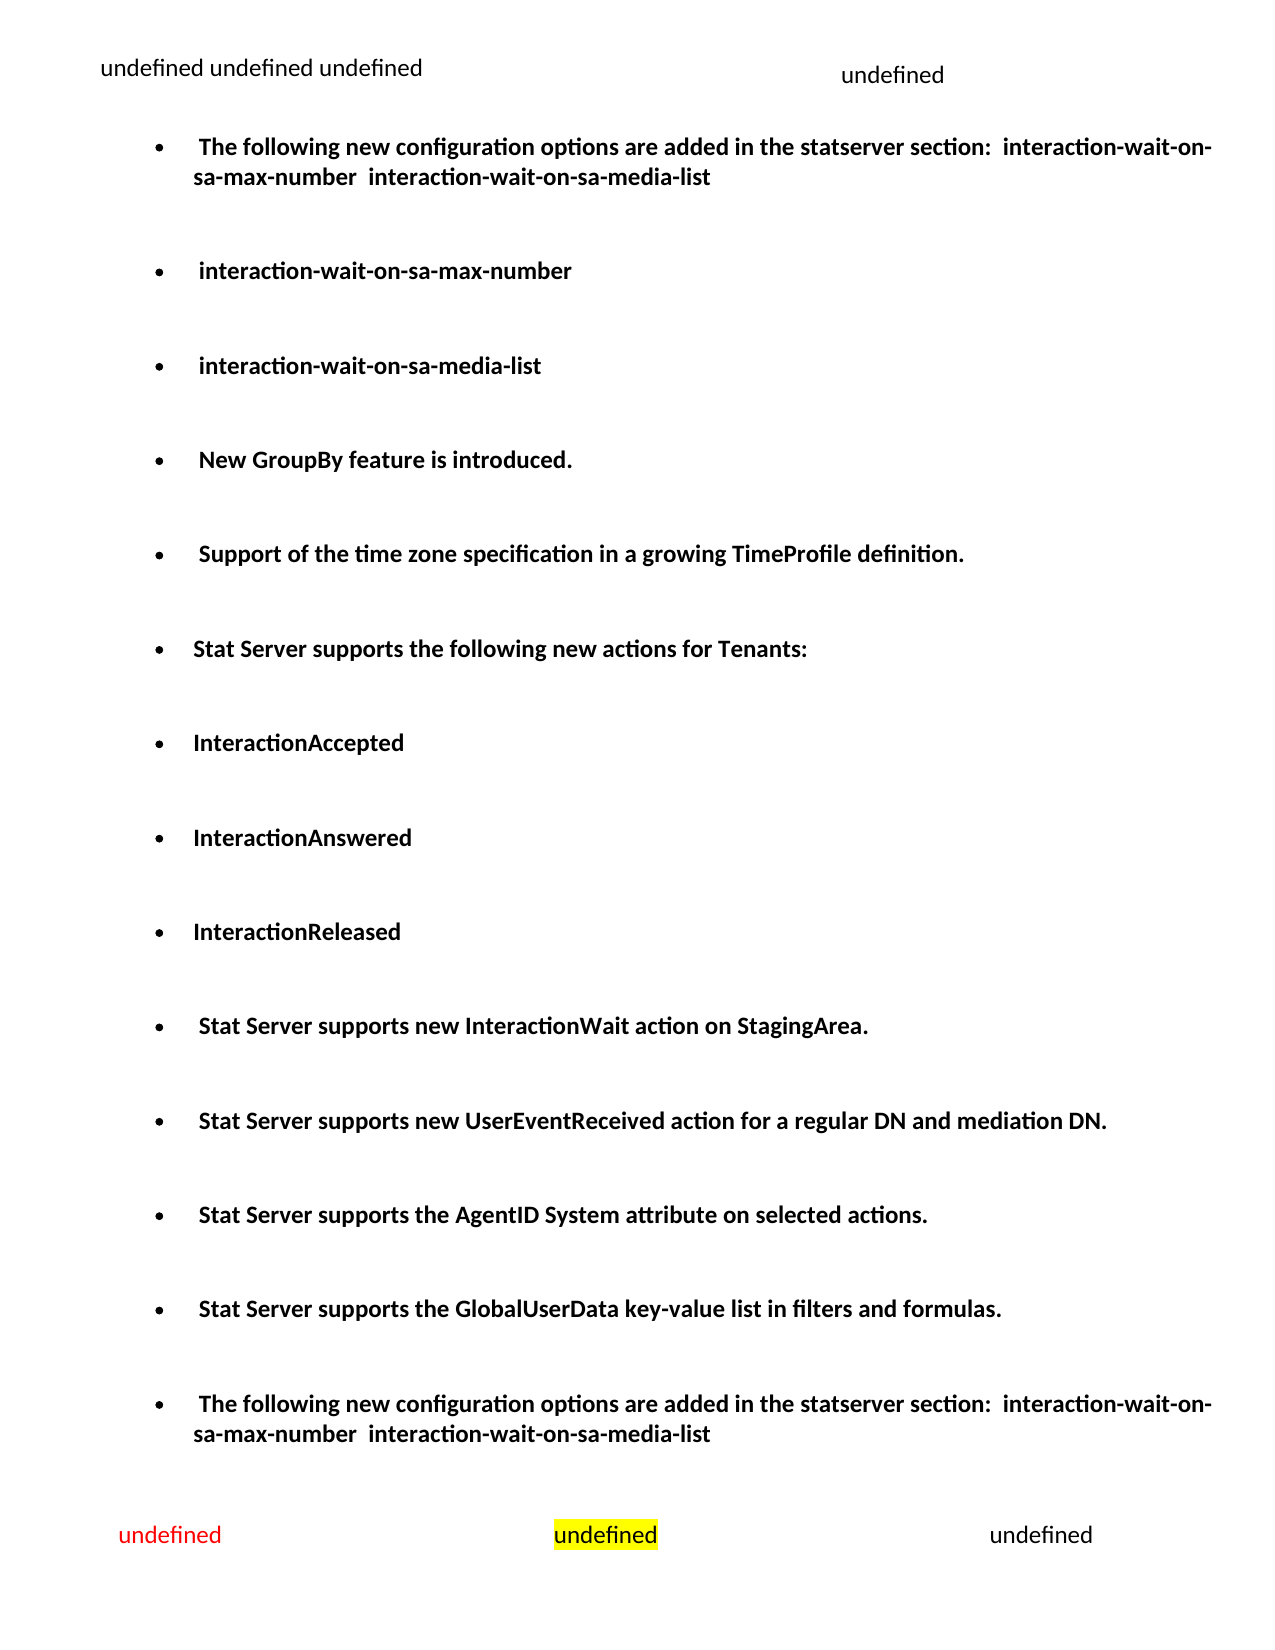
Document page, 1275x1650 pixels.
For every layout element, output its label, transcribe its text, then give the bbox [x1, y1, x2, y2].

list interaction-wait-on-sa-max-number [156, 256, 1226, 286]
list Stat Server supports new UserEventReceived action for a regular DN and mediation DN. [156, 1105, 1226, 1135]
list New GroupBy feature is introduced. [156, 444, 1226, 475]
list InteractionAccepted [156, 727, 1226, 758]
list InteractionAnswered [156, 822, 1226, 852]
list InteractionReleased [156, 916, 1226, 947]
list Stat Server supports the AgentID System attribute on selected actions. [156, 1199, 1226, 1230]
list Support of the time zone specification in a growing TimeProfile definition. [156, 539, 1226, 569]
list Stat Server supports the GlobalUserData key-value list in filters and formulas. [156, 1294, 1226, 1324]
list The following new configuration options are added in the statserver section: interaction-wait-on-sa-max-number interaction-wait-on-sa-media-list [156, 131, 1226, 192]
list Stat Server supports the following new actions for Tenants: [156, 633, 1226, 663]
list The following new configuration options are added in the statserver section: interaction-wait-on-sa-max-number interaction-wait-on-sa-media-list [156, 1388, 1226, 1449]
list interaction-wait-on-sa-media-list [156, 350, 1226, 380]
list Stat Server supports new InteractionWait action on StagingArea. [156, 1011, 1226, 1041]
